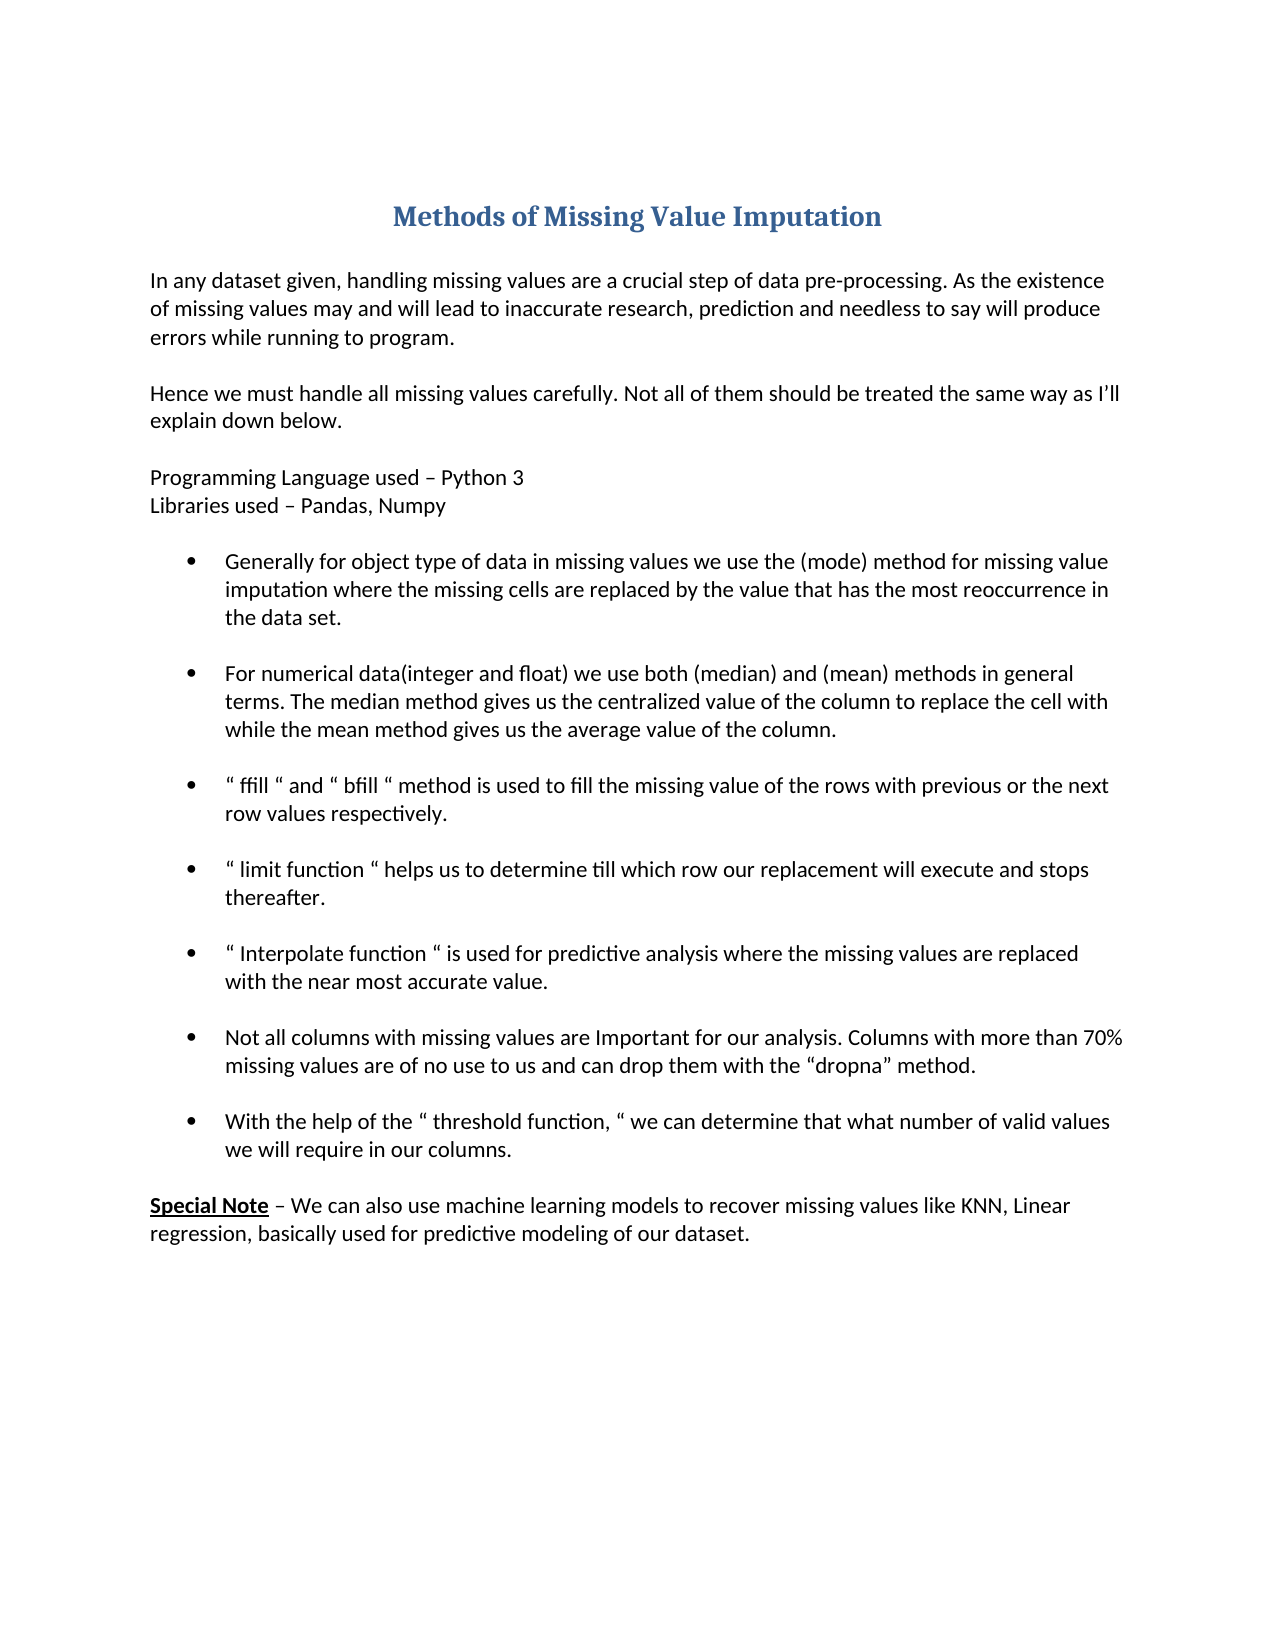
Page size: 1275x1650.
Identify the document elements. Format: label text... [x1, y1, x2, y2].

text Hence we must handle all missing values carefully. Not all of them should be treated the same way as I’ll explain down below. [150, 379, 1125, 435]
list “ ffill “ and “ bfill “ method is used to fill the missing value of the rows with previous or the next row values respectively. [187, 771, 1125, 827]
list “ Interpolate function “ is used for predictive analysis where the missing values are replaced with the near most accurate value. [187, 939, 1125, 995]
text Libraries used – Pandas, Numpy [150, 491, 1125, 519]
list “ limit function “ helps us to determine till which row our replacement will execute and stops thereafter. [187, 855, 1125, 911]
text Programming Language used – Python 3 [150, 463, 1125, 491]
subtitle Methods of Missing Value Imputation [150, 200, 1125, 233]
list Not all columns with missing values are Important for our analysis. Columns with more than 70% missing values are of no use to us and can drop them with the “dropna” method. [187, 1023, 1125, 1079]
list With the help of the “ threshold function, “ we can determine that what number of valid values we will require in our columns. [187, 1107, 1125, 1163]
list Generally for object type of data in missing values we use the (mode) method for missing value imputation where the missing cells are replaced by the value that has the most reoccurrence in the data set. [187, 547, 1125, 631]
text In any dataset given, handling missing values are a crucial step of data pre-processing. As the existence of missing values may and will lead to inaccurate research, prediction and needless to say will produce errors while running to program. [150, 267, 1125, 351]
text Special Note – We can also use machine learning models to recover missing values like KNN, Linear regression, basically used for predictive modeling of our dataset. [150, 1191, 1125, 1247]
list For numerical data(integer and float) we use both (median) and (mean) methods in general terms. The median method gives us the centralized value of the column to replace the cell with while the mean method gives us the average value of the column. [187, 659, 1125, 743]
